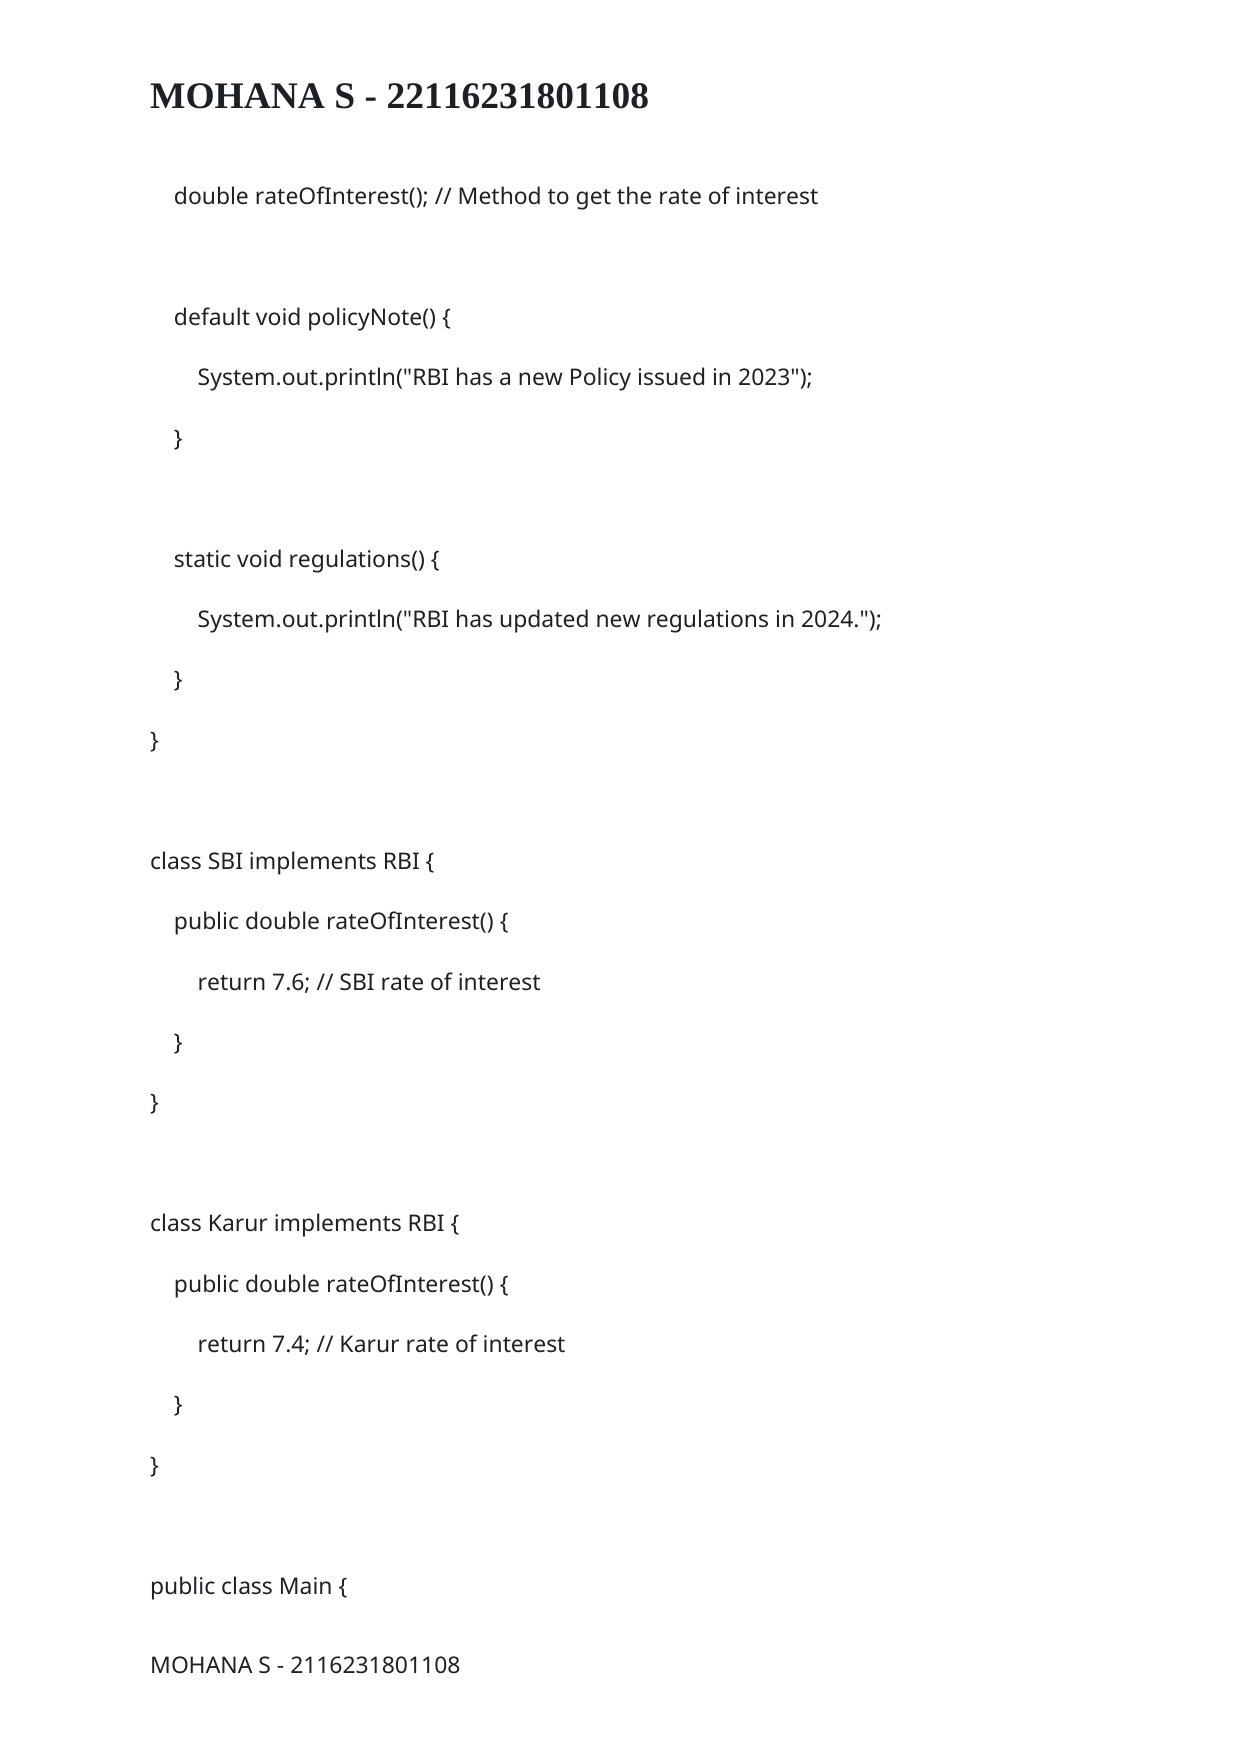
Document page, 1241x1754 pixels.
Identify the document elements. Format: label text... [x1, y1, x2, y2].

subtitle public double rateOfInterest() { [150, 905, 1090, 936]
subtitle class SBI implements RBI { [150, 845, 1090, 876]
subtitle System.out.println("RBI has updated new regulations in 2024."); [150, 603, 1090, 634]
subtitle public double rateOfInterest() { [150, 1268, 1090, 1299]
subtitle double rateOfInterest(); // Method to get the rate of interest [150, 180, 1090, 211]
subtitle } [150, 1388, 1090, 1420]
subtitle } [150, 1086, 1090, 1118]
subtitle default void policyNote() { [150, 301, 1090, 332]
subtitle public class Main { [150, 1570, 1090, 1601]
subtitle } [150, 1449, 1090, 1480]
subtitle static void regulations() { [150, 543, 1090, 574]
subtitle return 7.4; // Karur rate of interest [150, 1328, 1090, 1359]
subtitle class Karur implements RBI { [150, 1207, 1090, 1238]
subtitle System.out.println("RBI has a new Policy issued in 2023"); [150, 361, 1090, 393]
subtitle } [150, 663, 1090, 695]
subtitle } [150, 1026, 1090, 1057]
subtitle } [150, 724, 1090, 755]
subtitle return 7.6; // SBI rate of interest [150, 966, 1090, 997]
subtitle } [150, 422, 1090, 453]
